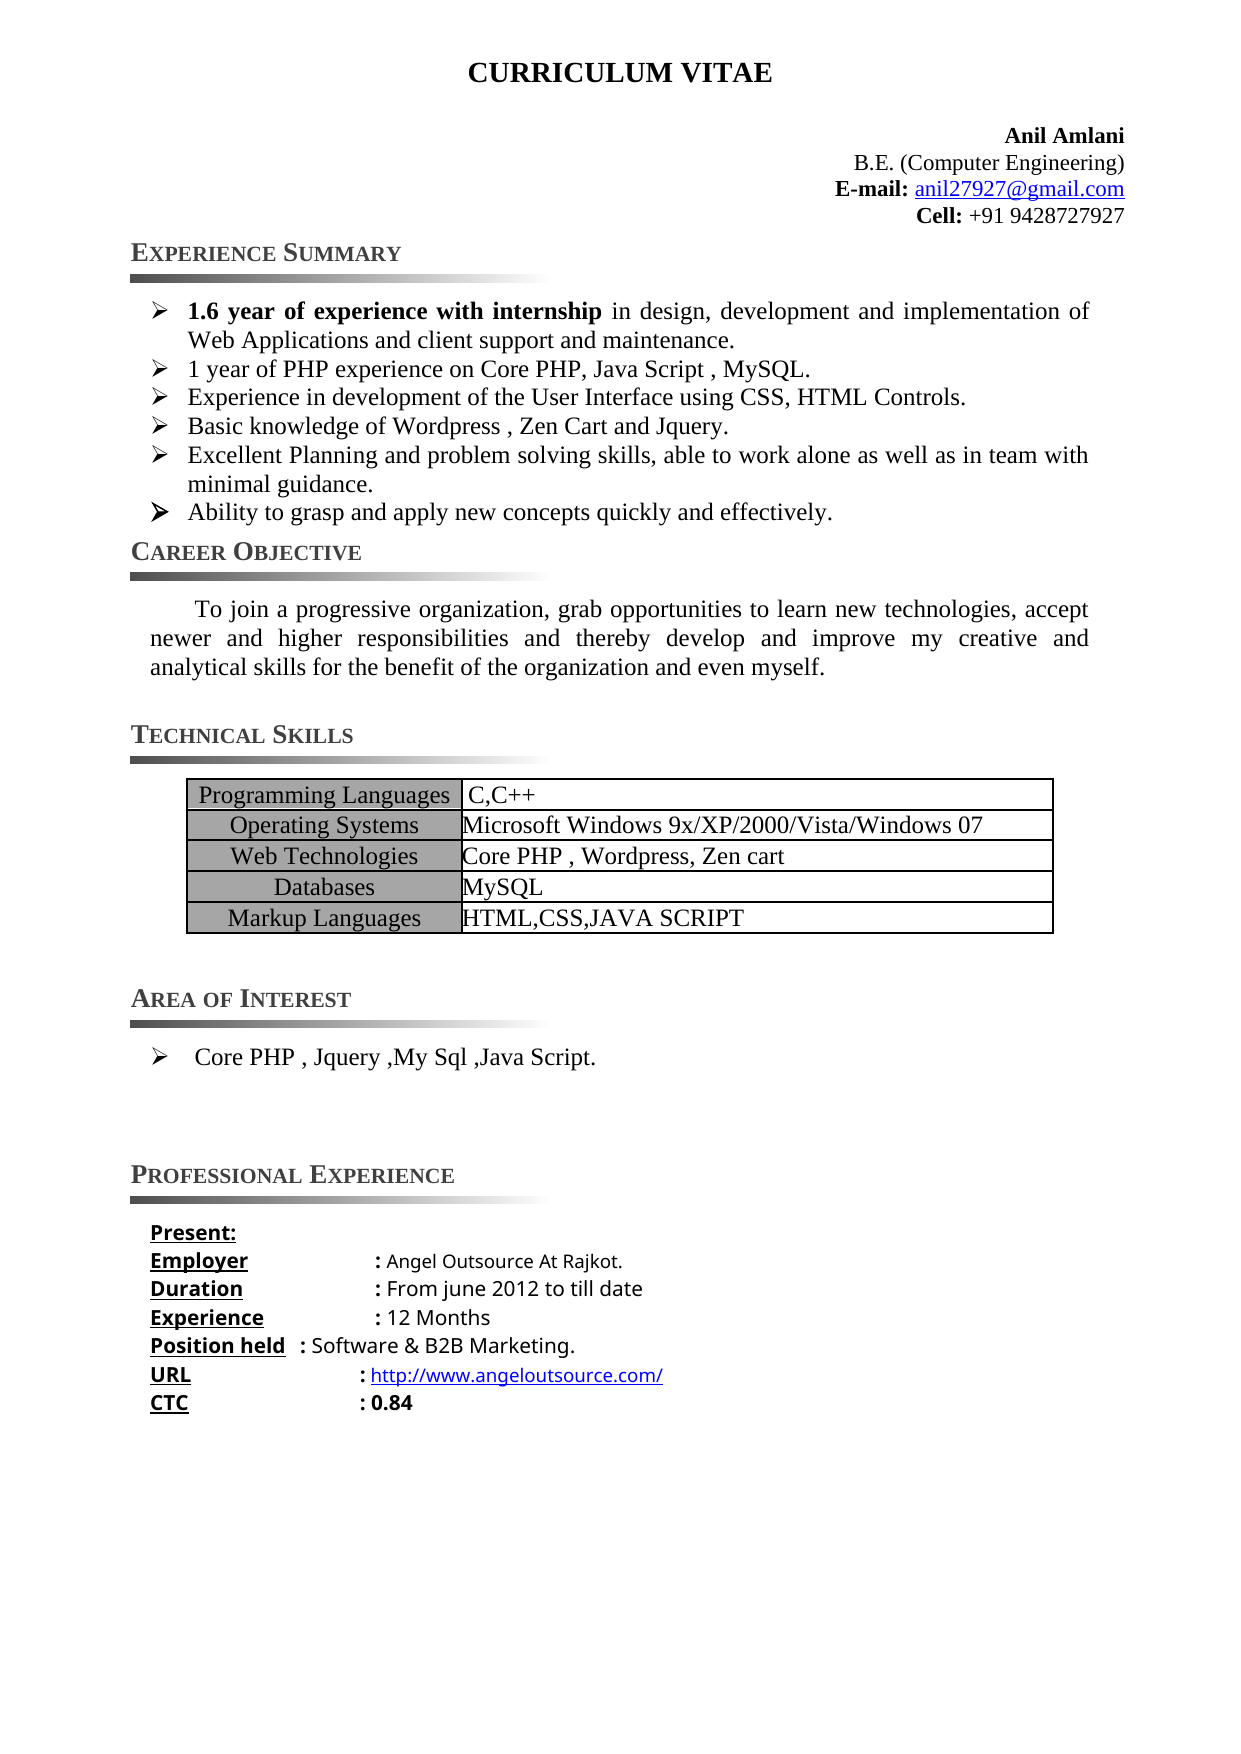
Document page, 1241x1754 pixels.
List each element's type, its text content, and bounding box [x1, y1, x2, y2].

text Employer : Angel Outsource At Rajkot. [150, 1246, 1090, 1274]
table_cell HTML,CSS,JAVA SCRIPT [463, 903, 1052, 932]
subtitle Professional Experience [131, 1158, 1090, 1189]
table_header C,C++ [463, 780, 1052, 808]
table_cell Microsoft Windows 9x/XP/2000/Vista/Windows 07 [463, 811, 1052, 839]
subtitle Technical Skills [131, 718, 1090, 749]
text To join a progressive organization, grab opportunities to learn new technologies, accept newer and higher responsibilities and thereby develop and improve my creative and analytical skills for the benefit of the organization and even myself. [150, 594, 1090, 681]
list 1 year of PHP experience on Core PHP, Java Script , MySQL. [150, 354, 1090, 382]
text Position held : Software & B2B Marketing. [150, 1331, 1090, 1360]
table_cell Operating Systems [188, 811, 461, 839]
subtitle Career Objective [131, 534, 1090, 566]
table_cell Core PHP , Wordpress, Zen cart [463, 841, 1052, 870]
subtitle Anil Amlani [150, 123, 1124, 149]
text Present: [150, 1218, 1090, 1246]
list Ability to grasp and apply new concepts quickly and effectively. [150, 497, 1090, 526]
text Experience : 12 Months [150, 1303, 1090, 1331]
subtitle Area of Interest [131, 982, 1090, 1013]
text URL : http://www.angeloutsource.com/ [150, 1360, 1090, 1388]
table_cell Databases [188, 872, 461, 901]
list B.E. (Computer Engineering) [150, 149, 1124, 175]
list Core PHP , Jquery ,My Sql ,Java Script. [150, 1042, 1090, 1070]
table_cell Markup Languages [188, 903, 461, 932]
list Basic knowledge of Wordpress , Zen Cart and Jquery. [150, 411, 1090, 440]
table_cell Web Technologies [188, 841, 461, 870]
subtitle Experience Summary [131, 236, 1090, 267]
text Cell: +91 9428727927 [150, 202, 1124, 228]
list Excellent Planning and problem solving skills, able to work alone as well as in team with minimal guidance. [150, 440, 1090, 497]
text Duration : From june 2012 to till date [150, 1274, 1090, 1303]
table_cell MySQL [463, 872, 1052, 901]
table_header Programming Languages [188, 780, 461, 808]
text CTC : 0.84 [150, 1388, 1090, 1417]
list 1.6 year of experience with internship in design, development and implementation of Web Applications and client support and maintenance. [150, 296, 1090, 354]
list E-mail: anil27927@gmail.com [150, 175, 1124, 202]
list Experience in development of the User Interface using CSS, HTML Controls. [150, 382, 1090, 411]
text CURRICULUM VITAE [150, 56, 1090, 89]
